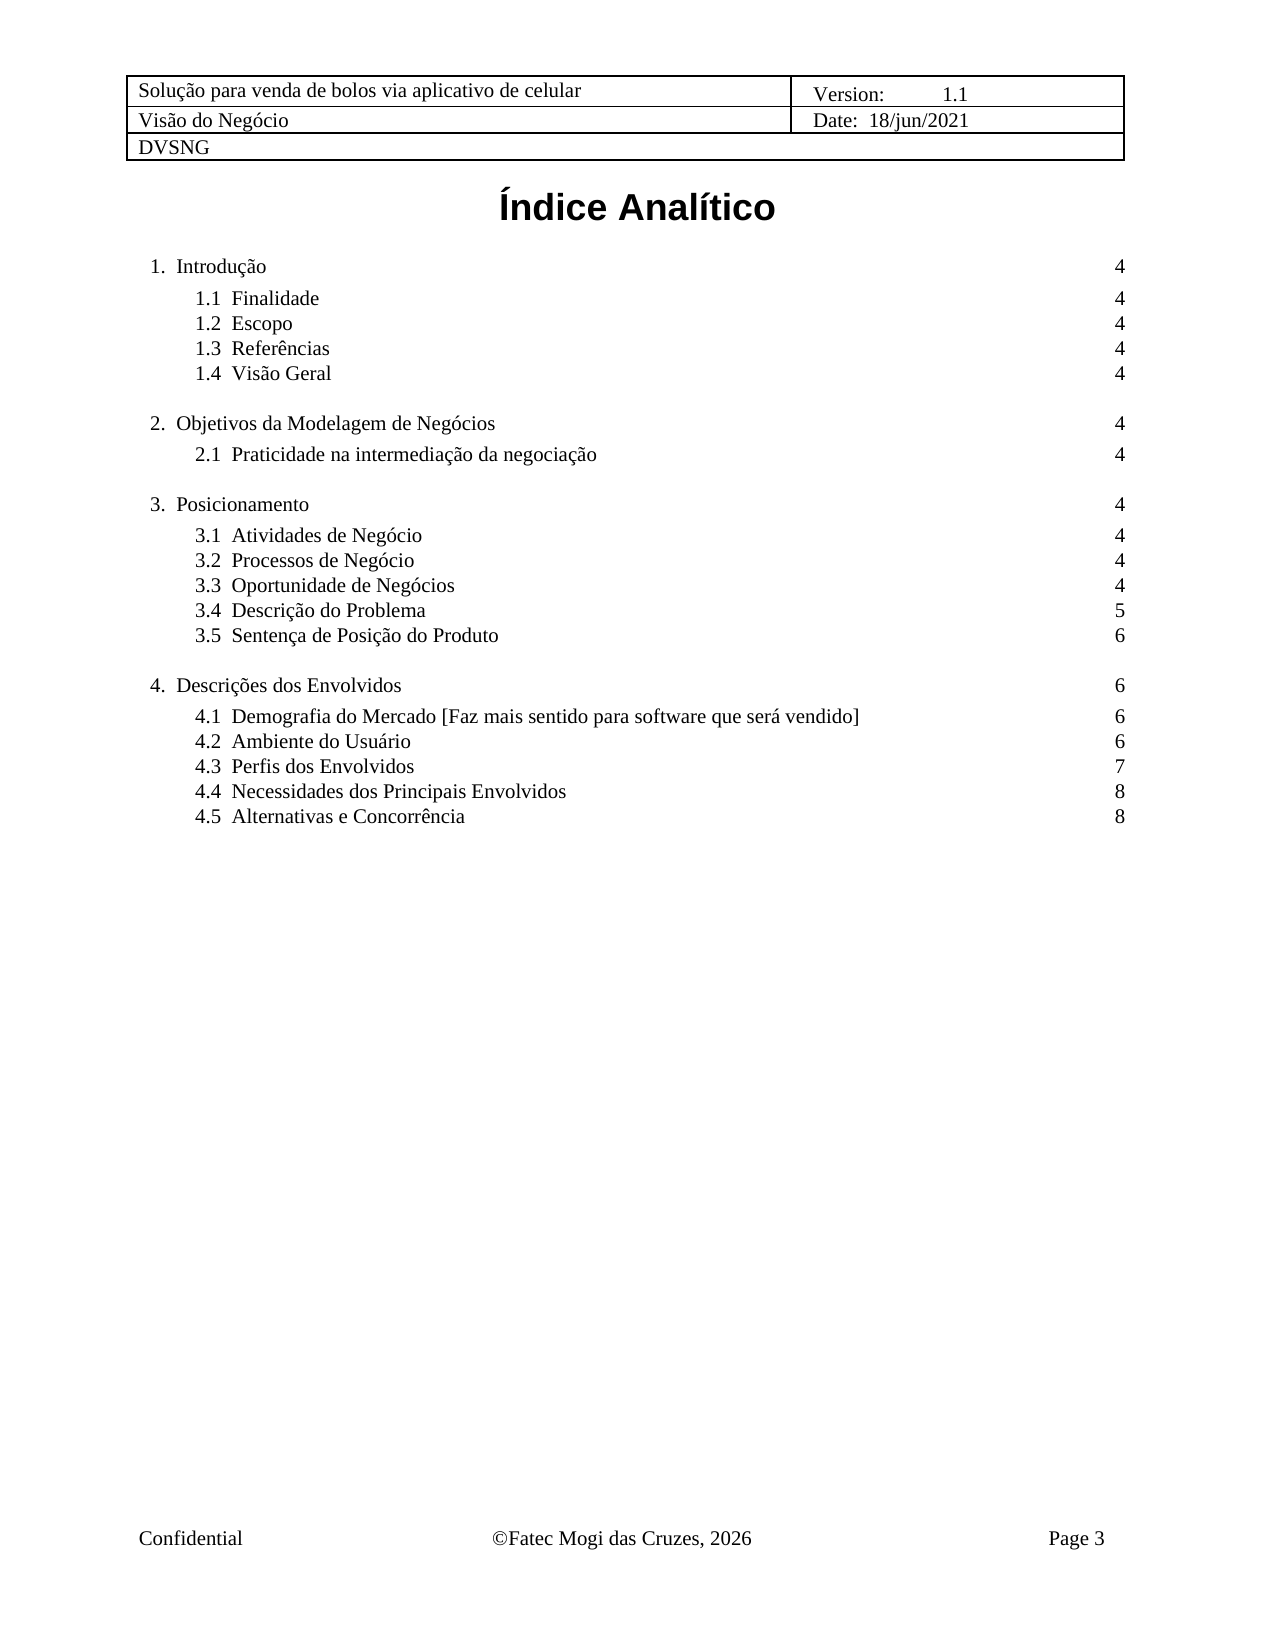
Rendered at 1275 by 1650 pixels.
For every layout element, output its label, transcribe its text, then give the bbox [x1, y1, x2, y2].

subtitle Índice Analítico [150, 185, 1125, 228]
